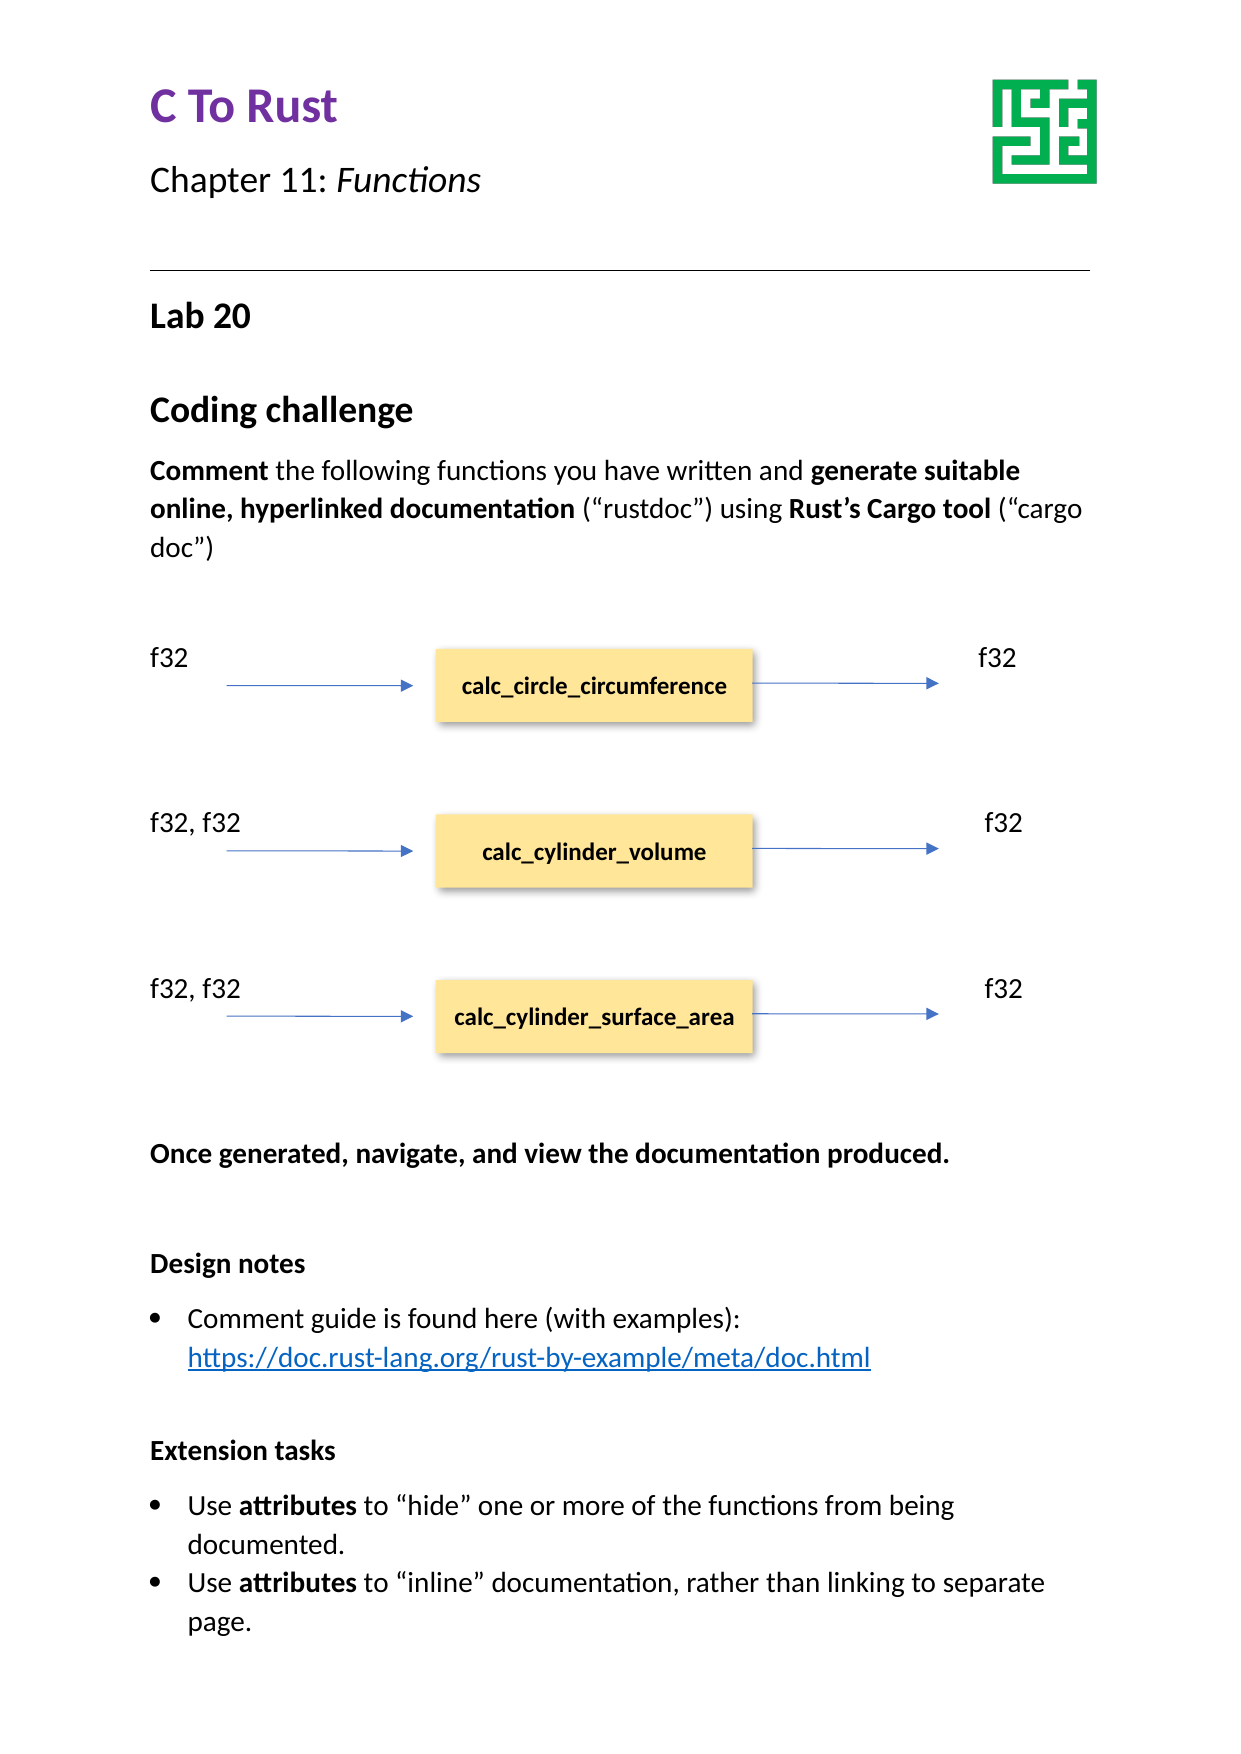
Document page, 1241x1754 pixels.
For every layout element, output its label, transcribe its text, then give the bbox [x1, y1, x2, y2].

text Design notes [150, 1245, 1090, 1281]
list Use attributes to “hide” one or more of the functions from being documented. [150, 1487, 1090, 1561]
text Once generated, navigate, and view the documentation produced. [150, 1135, 1090, 1171]
text Extension tasks [150, 1432, 1090, 1468]
text Comment the following functions you have written and generate suitable online, hyperlinked documentation (“rustdoc”) using Rust’s Cargo tool (“cargo doc”) [150, 452, 1090, 564]
list https://doc.rust-lang.org/rust-by-example/meta/doc.html [187, 1339, 1090, 1374]
text Coding challenge [150, 386, 1090, 432]
text f32, f32 f32 [150, 804, 1090, 840]
text f32, f32 f32 [150, 970, 1090, 1005]
picture [985, 72, 1102, 189]
text f32 f32 [150, 639, 1090, 675]
list Use attributes to “inline” documentation, rather than linking to separate page. [150, 1564, 1090, 1638]
list Comment guide is found here (with examples): [150, 1300, 1090, 1336]
